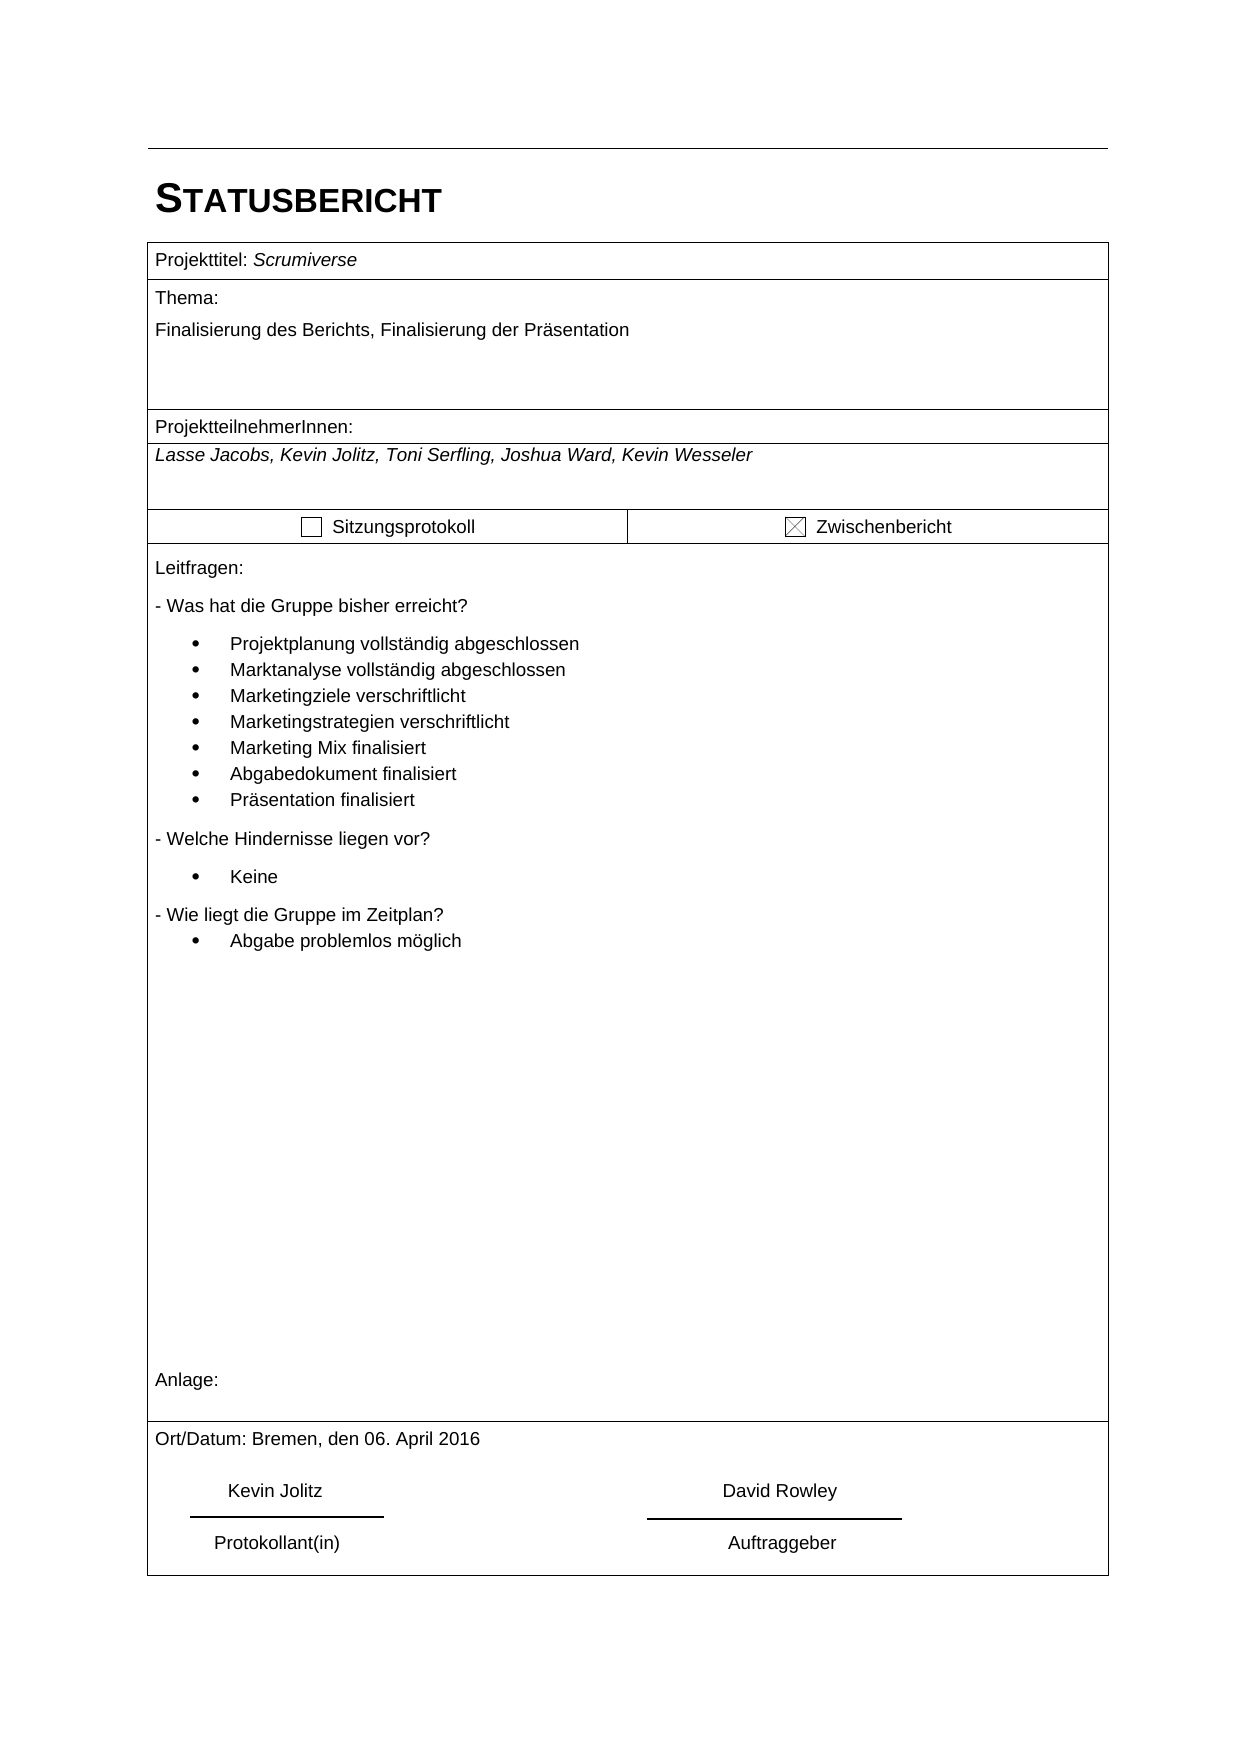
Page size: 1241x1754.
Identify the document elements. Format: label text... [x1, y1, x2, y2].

table_cell Sitzungsprotokoll [148, 510, 627, 543]
table_cell Leitfragen: - Was hat die Gruppe bisher erreicht? Projektplanung vollständig abgeschlossen Marktanalyse vollständig abgeschlossen Marketingziele verschriftlicht Marketingstrategien verschriftlicht Marketing Mix finalisiert Abgabedokument finalisiert Präsentation finalisiert - Welche Hindernisse liegen vor? Keine - Wie liegt die Gruppe im Zeitplan? Abgabe problemlos möglich Anlage: [148, 544, 1108, 1421]
table_header Statusbericht [148, 149, 1108, 242]
table_cell Zwischenbericht [628, 510, 1108, 543]
table_cell ProjektteilnehmerInnen: [148, 410, 1108, 443]
table_cell Lasse Jacobs, Kevin Jolitz, Toni Serfling, Joshua Ward, Kevin Wesseler [148, 444, 1108, 508]
table_cell Projekttitel: Scrumiverse [148, 243, 1108, 279]
table_cell Ort/Datum: Bremen, den 06. April 2016 Kevin Jolitz David Rowley Protokollant(in) Auftraggeber [148, 1422, 1108, 1574]
table_cell Thema: Finalisierung des Berichts, Finalisierung der Präsentation [148, 280, 1108, 408]
